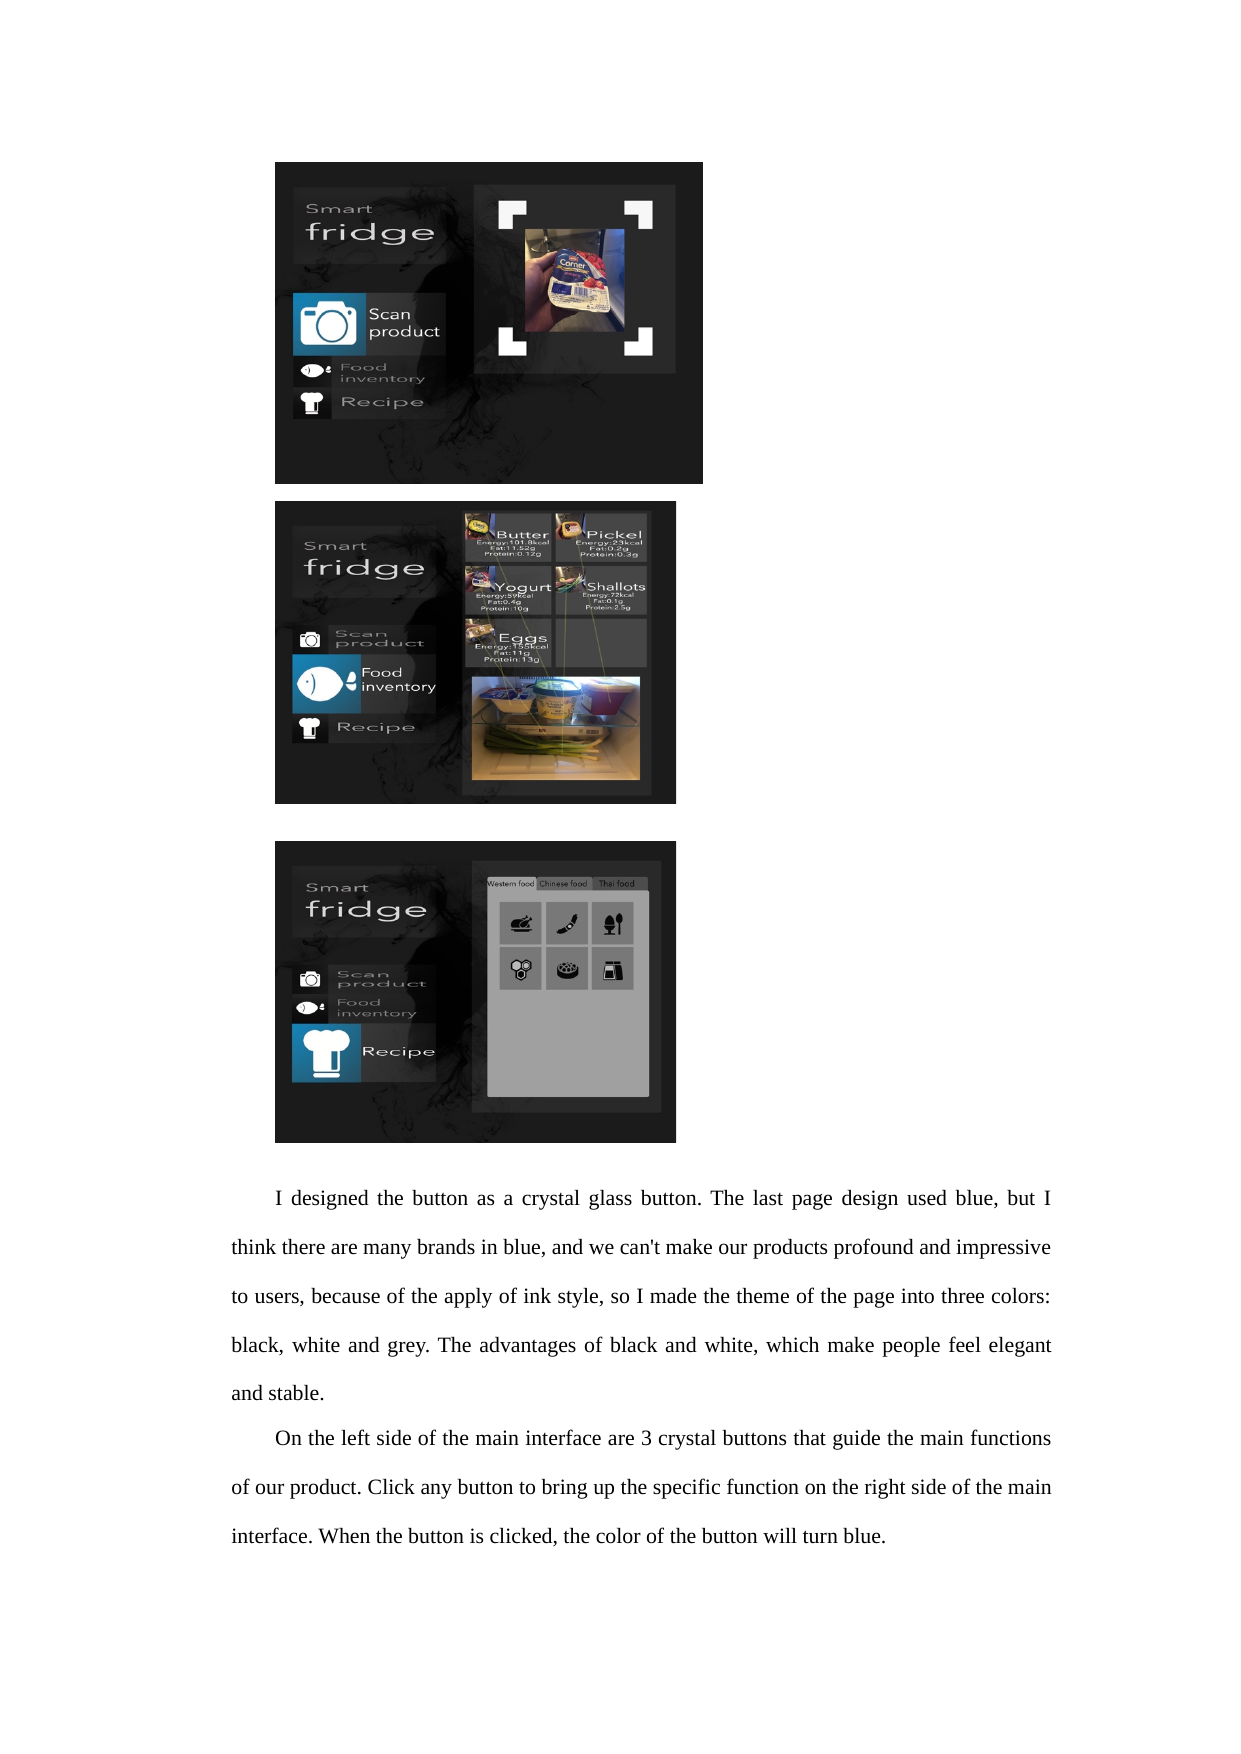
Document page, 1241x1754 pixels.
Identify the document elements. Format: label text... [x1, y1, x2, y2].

text I designed the button as a crystal glass button. The last page design used blue, but I think there are many brands in blue, and we can't make our products profound and impressive to users, because of the apply of ink style, so I made the theme of the page into three colors: black, white and grey. The advantages of black and white, which make people feel elegant and stable. [231, 1182, 1053, 1409]
picture [275, 162, 703, 484]
picture [275, 841, 677, 1143]
picture [275, 501, 677, 804]
text On the left side of the main interface are 3 crystal buttons that guide the main functions of our product. Click any button to bring up the specific function on the right side of the main interface. When the button is clicked, the color of the button will turn blue. [231, 1422, 1053, 1552]
